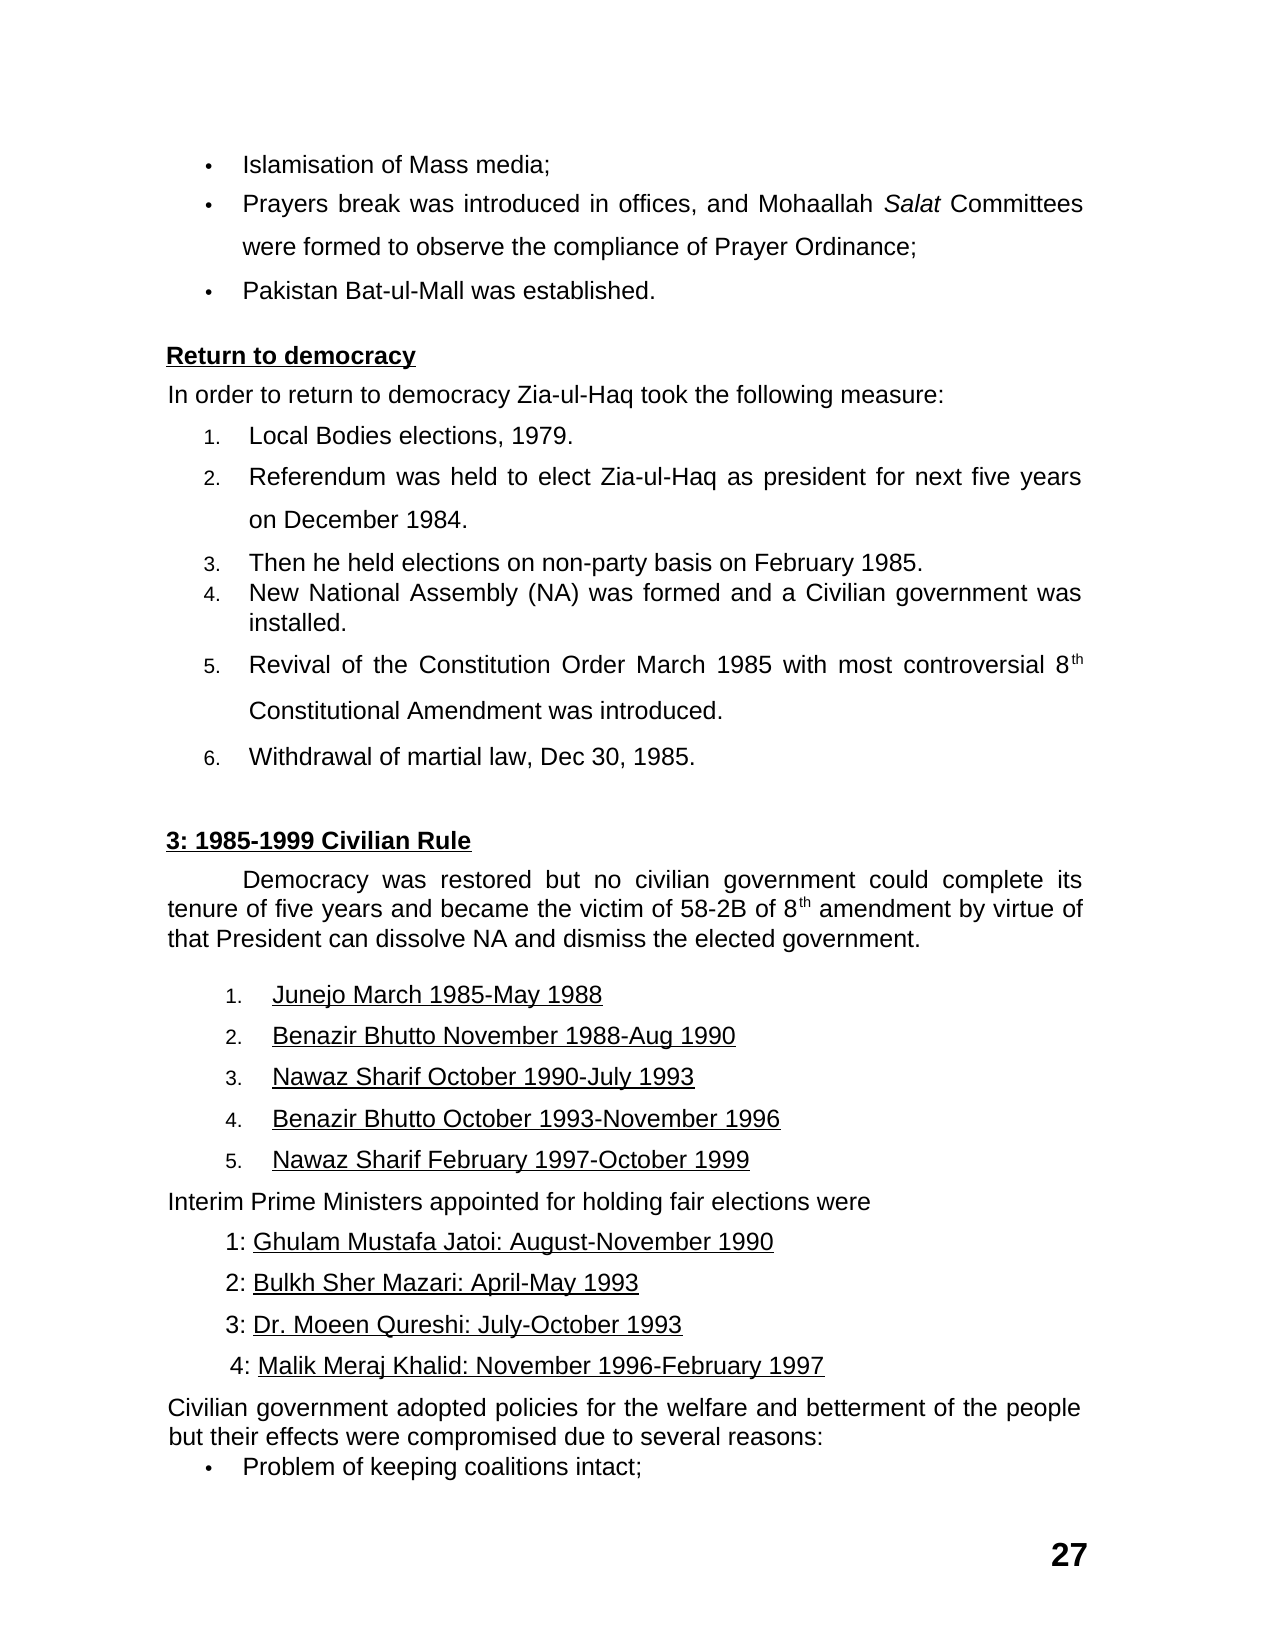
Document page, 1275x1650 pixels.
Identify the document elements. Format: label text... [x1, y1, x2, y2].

list New National Assembly (NA) was formed and a Civilian government was installed. [203, 578, 1083, 636]
list Withdrawal of martial law, Dec 30, 1985. [203, 742, 1083, 771]
list Nawaz Sharif February 1997-October 1999 [225, 1145, 1088, 1174]
list Revival of the Constitution Order March 1985 with most controversial 8th Constitutional Amendment was introduced. [203, 651, 1083, 725]
list Then he held elections on non-party basis on February 1985. [203, 548, 1083, 577]
list Islamisation of Mass media; [205, 150, 1083, 179]
text 3: 1985-1999 Civilian Rule [166, 826, 1088, 854]
text Interim Prime Ministers appointed for holding fair elections were [167, 1186, 1083, 1215]
list Benazir Bhutto November 1988-Aug 1990 [225, 1021, 1088, 1050]
list Nawaz Sharif October 1990-July 1993 [225, 1062, 1088, 1091]
text 4: Malik Meraj Khalid: November 1996-February 1997 [167, 1351, 1088, 1380]
list Problem of keeping coalitions intact; [205, 1452, 1083, 1481]
list Local Bodies elections, 1979. [203, 421, 1083, 449]
text In order to return to democracy Zia-ul-Haq took the following measure: [167, 380, 1083, 409]
list Referendum was held to elect Zia-ul-Haq as president for next five years on December 1984. [203, 462, 1083, 533]
text 3: Dr. Moeen Qureshi: July-October 1993 [225, 1310, 1088, 1338]
text Democracy was restored but no civilian government could complete its tenure of five years and became the victim of 58-2B of 8th amendment by virtue of that President can dissolve NA and dismiss the elected government. [167, 864, 1083, 952]
list Junejo March 1985-May 1988 [225, 980, 1088, 1008]
list Benazir Bhutto October 1993-November 1996 [225, 1104, 1088, 1132]
list Prayers break was introduced in offices, and Mohaallah Salat Committees were formed to observe the compliance of Prayer Ordinance; [205, 189, 1083, 261]
text 1: Ghulam Mustafa Jatoi: August-November 1990 [225, 1227, 1088, 1256]
text Return to democracy [166, 341, 1088, 370]
text 2: Bulkh Sher Mazari: April-May 1993 [225, 1268, 1088, 1297]
list Pakistan Bat-ul-Mall was established. [205, 276, 1083, 304]
text Civilian government adopted policies for the welfare and betterment of the people but their effects were compromised due to several reasons: [167, 1392, 1083, 1451]
